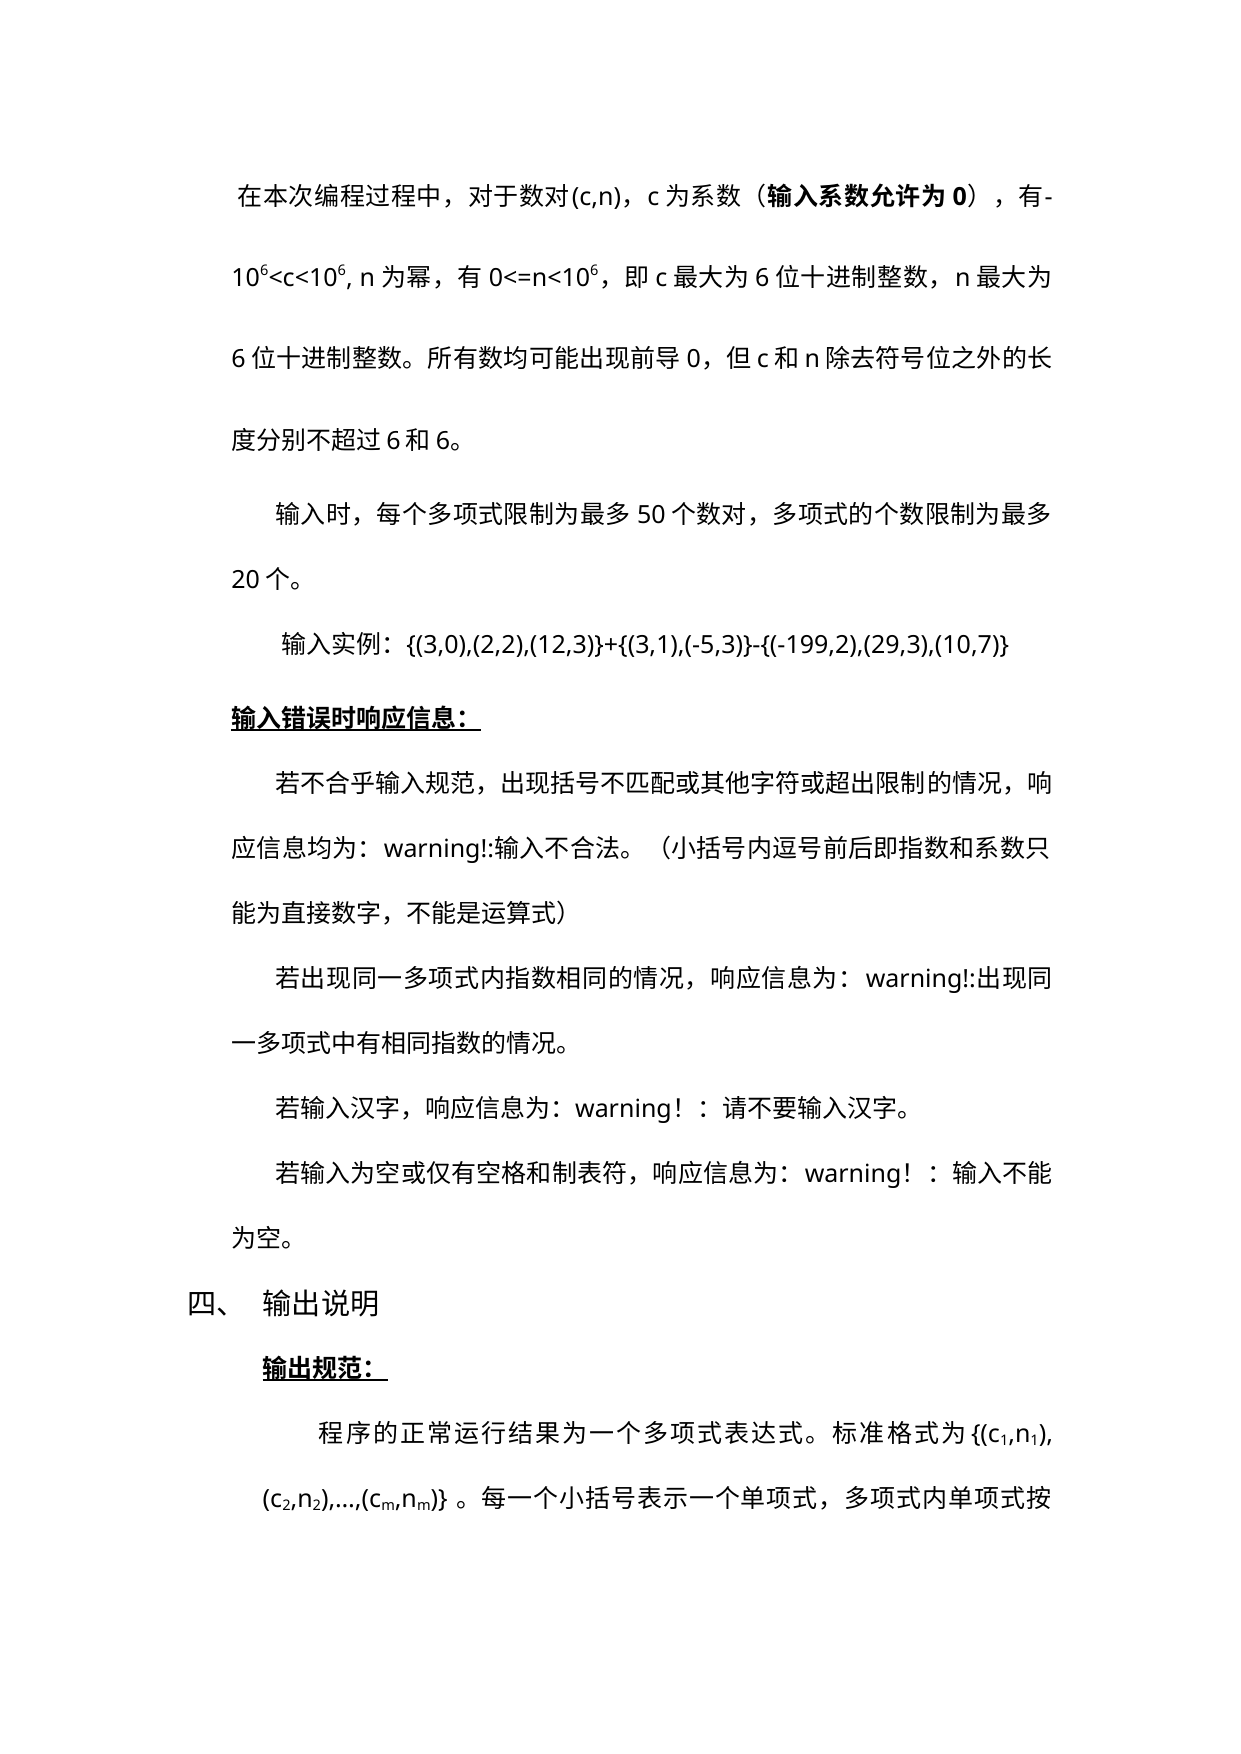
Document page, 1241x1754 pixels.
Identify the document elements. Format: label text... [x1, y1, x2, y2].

text 若出现同一多项式内指数相同的情况，响应信息为：warning!:出现同一多项式中有相同指数的情况。 [231, 944, 1053, 1074]
list 输出说明 [187, 1269, 1053, 1334]
list 输出规范： [262, 1334, 1053, 1399]
text 若输入为空或仅有空格和制表符，响应信息为：warning！：输入不能为空。 [231, 1139, 1053, 1269]
text 输入时，每个多项式限制为最多50个数对，多项式的个数限制为最多20个。 [231, 480, 1053, 610]
text 在本次编程过程中，对于数对(c,n)，c为系数（输入系数允许为0），有-106<c<106, n为幂，有0<=n<106，即c最大为6位十进制整数，n最大为6位十进制整数。所有数均可能出现前导0，但c和n除去符号位之外的长度分别不超过6和6。 [231, 162, 1053, 471]
text 若不合乎输入规范，出现括号不匹配或其他字符或超出限制的情况，响应信息均为：warning!:输入不合法。（小括号内逗号前后即指数和系数只能为直接数字，不能是运算式） [231, 749, 1053, 944]
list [262, 1399, 1053, 1529]
text 若输入汉字，响应信息为：warning！：请不要输入汉字。 [231, 1074, 1053, 1139]
text 输入错误时响应信息： [187, 684, 1053, 749]
text 输入实例：{(3,0),(2,2),(12,3)}+{(3,1),(-5,3)}-{(-199,2),(29,3),(10,7)} [231, 610, 1053, 675]
